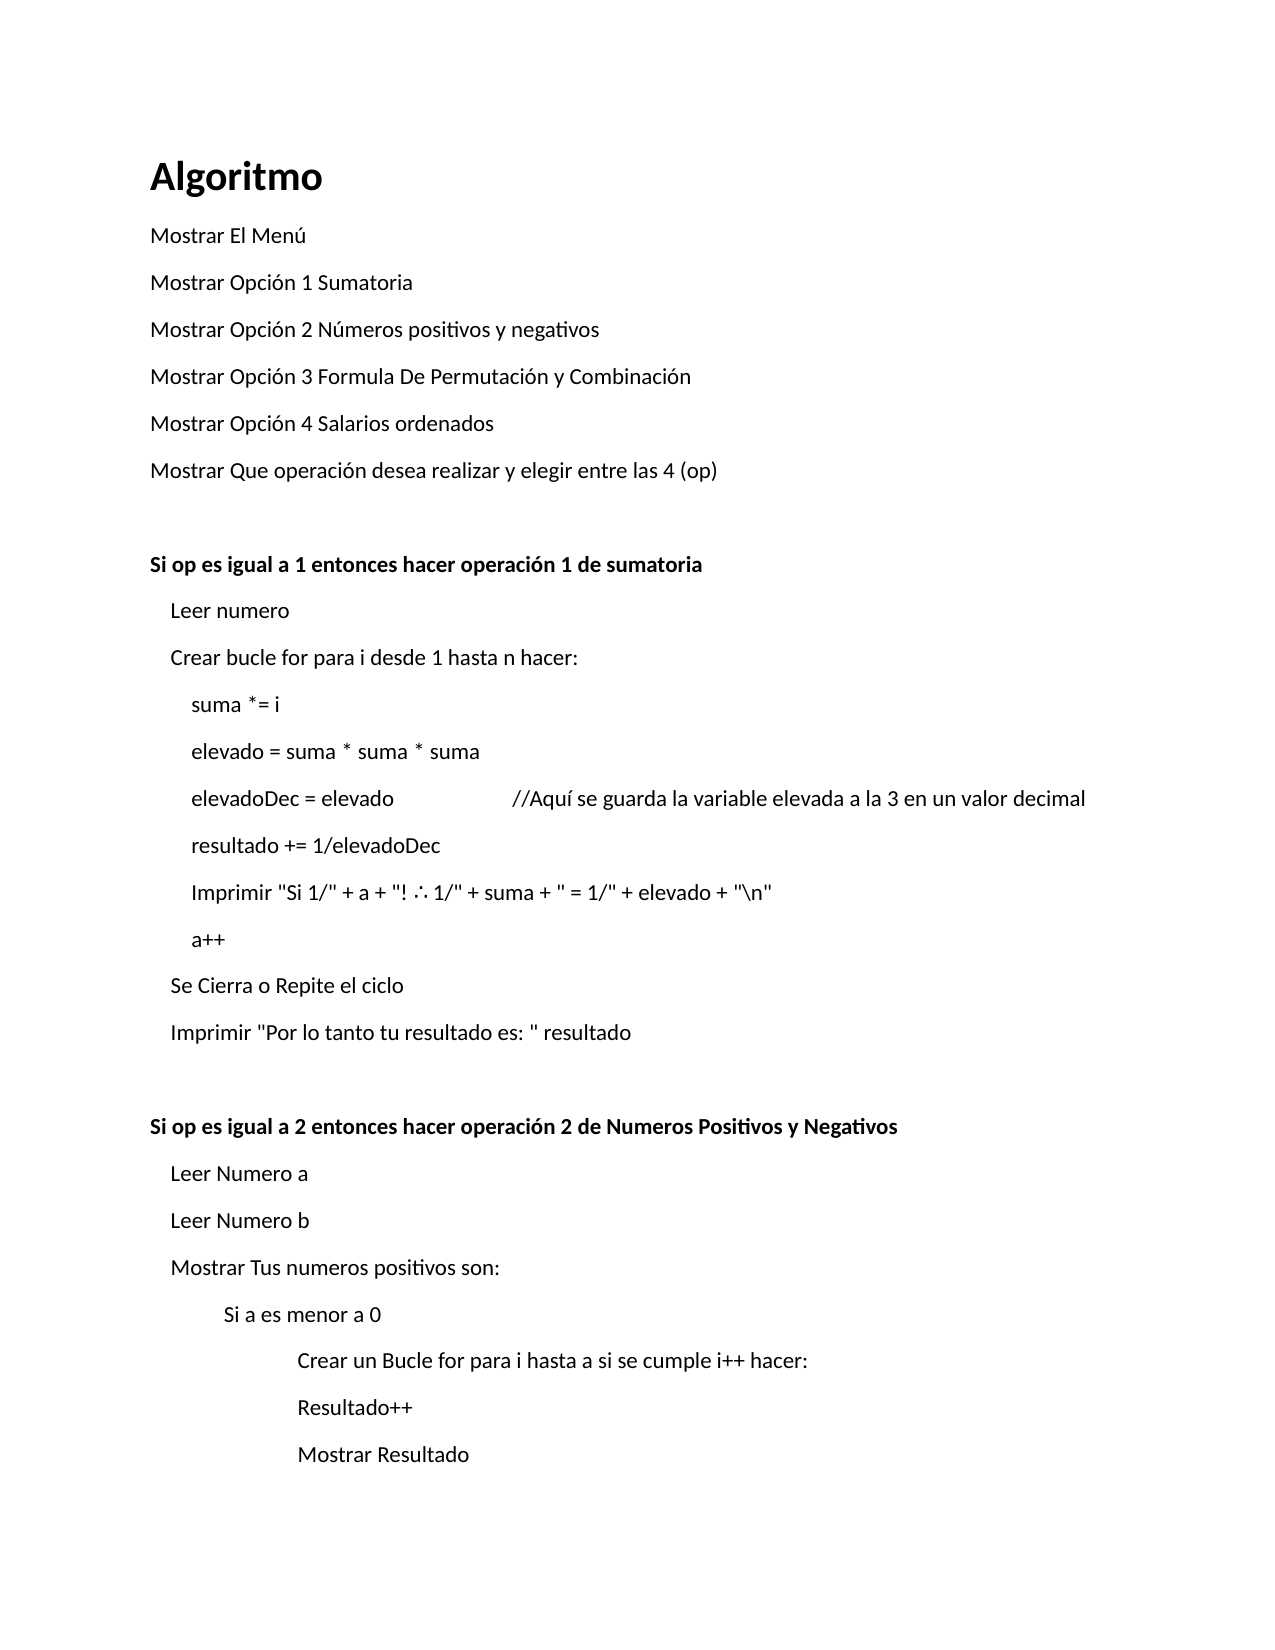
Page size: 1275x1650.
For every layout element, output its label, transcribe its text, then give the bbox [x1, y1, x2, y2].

text Imprimir "Si 1/" + a + "! ∴ 1/" + suma + " = 1/" + elevado + "\n" [150, 878, 1125, 906]
text Mostrar Opción 4 Salarios ordenados [150, 409, 1125, 437]
text Mostrar El Menú [150, 222, 1125, 249]
text a++ [150, 925, 1125, 953]
text Si op es igual a 1 entonces hacer operación 1 de sumatoria [150, 550, 1125, 578]
text Se Cierra o Repite el ciclo [150, 972, 1125, 999]
text suma *= i [150, 690, 1125, 718]
text resultado += 1/elevadoDec [150, 831, 1125, 859]
text Mostrar Tus numeros positivos son: [150, 1253, 1125, 1281]
text Mostrar Resultado [150, 1440, 1125, 1468]
text Imprimir "Por lo tanto tu resultado es: " resultado [150, 1018, 1125, 1046]
text Si op es igual a 2 entonces hacer operación 2 de Numeros Positivos y Negativos [150, 1112, 1125, 1140]
text elevado = suma * suma * suma [150, 737, 1125, 765]
text Algoritmo [150, 150, 1125, 201]
text Leer numero [150, 597, 1125, 624]
text Mostrar Opción 3 Formula De Permutación y Combinación [150, 362, 1125, 390]
text Si a es menor a 0 [150, 1300, 1125, 1328]
text elevadoDec = elevado //Aquí se guarda la variable elevada a la 3 en un valor decimal [150, 784, 1125, 812]
text Mostrar Opción 1 Sumatoria [150, 268, 1125, 296]
text Crear un Bucle for para i hasta a si se cumple i++ hacer: [150, 1347, 1125, 1374]
text Leer Numero a [150, 1159, 1125, 1187]
text Resultado++ [150, 1393, 1125, 1421]
text Leer Numero b [150, 1206, 1125, 1234]
text Mostrar Que operación desea realizar y elegir entre las 4 (op) [150, 456, 1125, 484]
text Mostrar Opción 2 Números positivos y negativos [150, 315, 1125, 343]
text Crear bucle for para i desde 1 hasta n hacer: [150, 643, 1125, 671]
